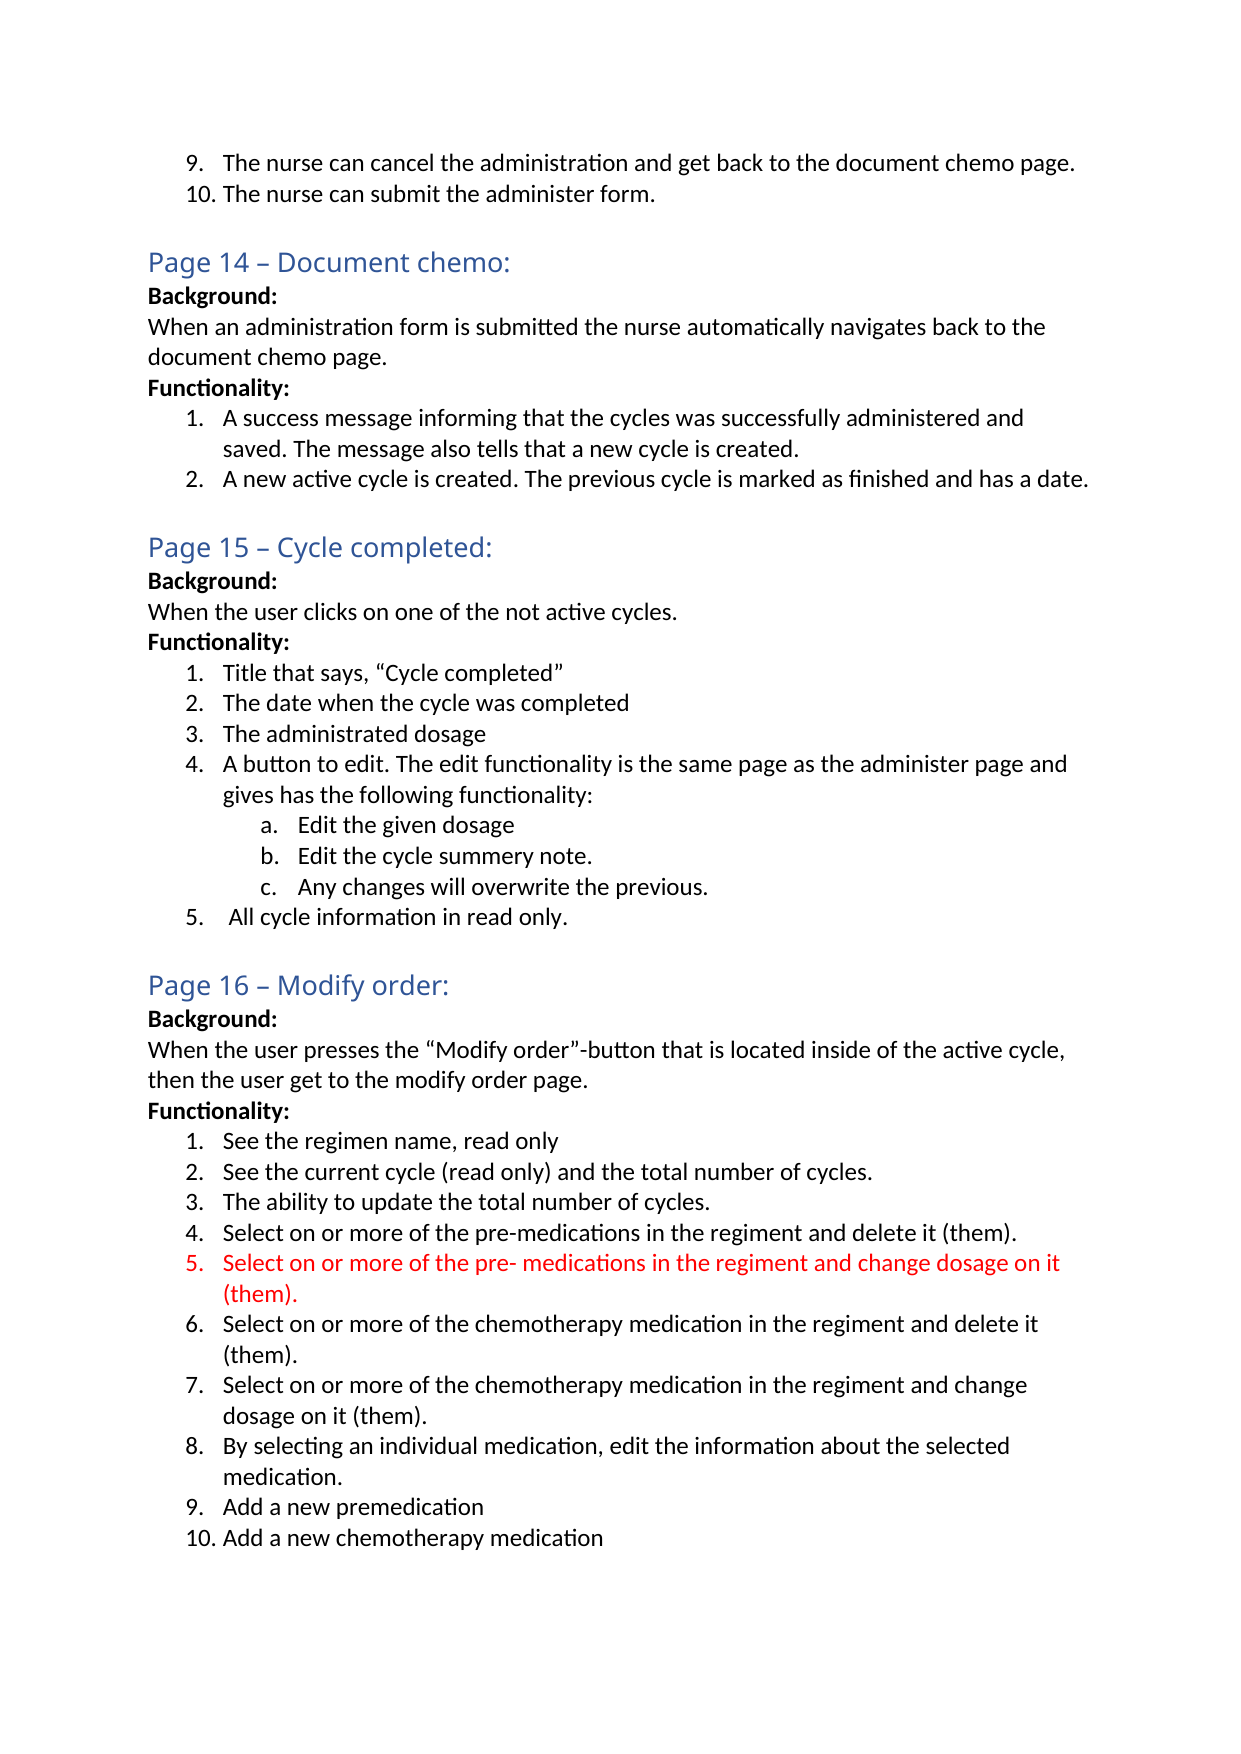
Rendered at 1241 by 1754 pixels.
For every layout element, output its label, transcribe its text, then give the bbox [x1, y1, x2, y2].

text When the user presses the “Modify order”-button that is located inside of the active cycle, then the user get to the modify order page. [148, 1034, 1093, 1095]
list The ability to update the total number of cycles. [185, 1186, 1093, 1217]
list A success message informing that the cycles was successfully administered and saved. The message also tells that a new cycle is created. [185, 402, 1093, 463]
list Select on or more of the pre- medications in the regiment and change dosage on it (them). [185, 1247, 1093, 1308]
text Background: [148, 280, 1093, 311]
list See the regimen name, read only [185, 1125, 1093, 1156]
list See the current cycle (read only) and the total number of cycles. [185, 1156, 1093, 1186]
list Select on or more of the chemotherapy medication in the regiment and change dosage on it (them). [185, 1369, 1093, 1431]
list A button to edit. The edit functionality is the same page as the administer page and gives has the following functionality: [185, 748, 1093, 809]
list By selecting an individual medication, edit the information about the selected medication. [185, 1431, 1093, 1492]
list The date when the cycle was completed [185, 687, 1093, 718]
text Background: [148, 565, 1093, 596]
text Background: [148, 1003, 1093, 1034]
list Edit the cycle summery note. [260, 840, 1093, 871]
list The nurse can cancel the administration and get back to the document chemo page. [185, 148, 1093, 178]
text When an administration form is submitted the nurse automatically navigates back to the document chemo page. [148, 311, 1093, 372]
subtitle Page 16 – Modify order: [148, 966, 1093, 1003]
list All cycle information in read only. [185, 901, 1093, 932]
list The nurse can submit the administer form. [185, 178, 1093, 209]
text Functionality: [148, 626, 1093, 657]
list The administrated dosage [185, 718, 1093, 748]
text Functionality: [148, 1095, 1093, 1125]
text Functionality: [148, 372, 1093, 402]
text When the user clicks on one of the not active cycles. [148, 596, 1093, 626]
list Select on or more of the chemotherapy medication in the regiment and delete it (them). [185, 1308, 1093, 1369]
subtitle Page 15 – Cycle completed: [148, 528, 1093, 565]
list Add a new premedication [185, 1492, 1093, 1522]
list Add a new chemotherapy medication [185, 1522, 1093, 1553]
subtitle Page 14 – Document chemo: [148, 243, 1093, 280]
list A new active cycle is created. The previous cycle is marked as finished and has a date. [185, 463, 1093, 494]
list Title that says, “Cycle completed” [185, 657, 1093, 687]
list Any changes will overwrite the previous. [260, 871, 1093, 901]
list Edit the given dosage [260, 809, 1093, 840]
list Select on or more of the pre-medications in the regiment and delete it (them). [185, 1217, 1093, 1247]
